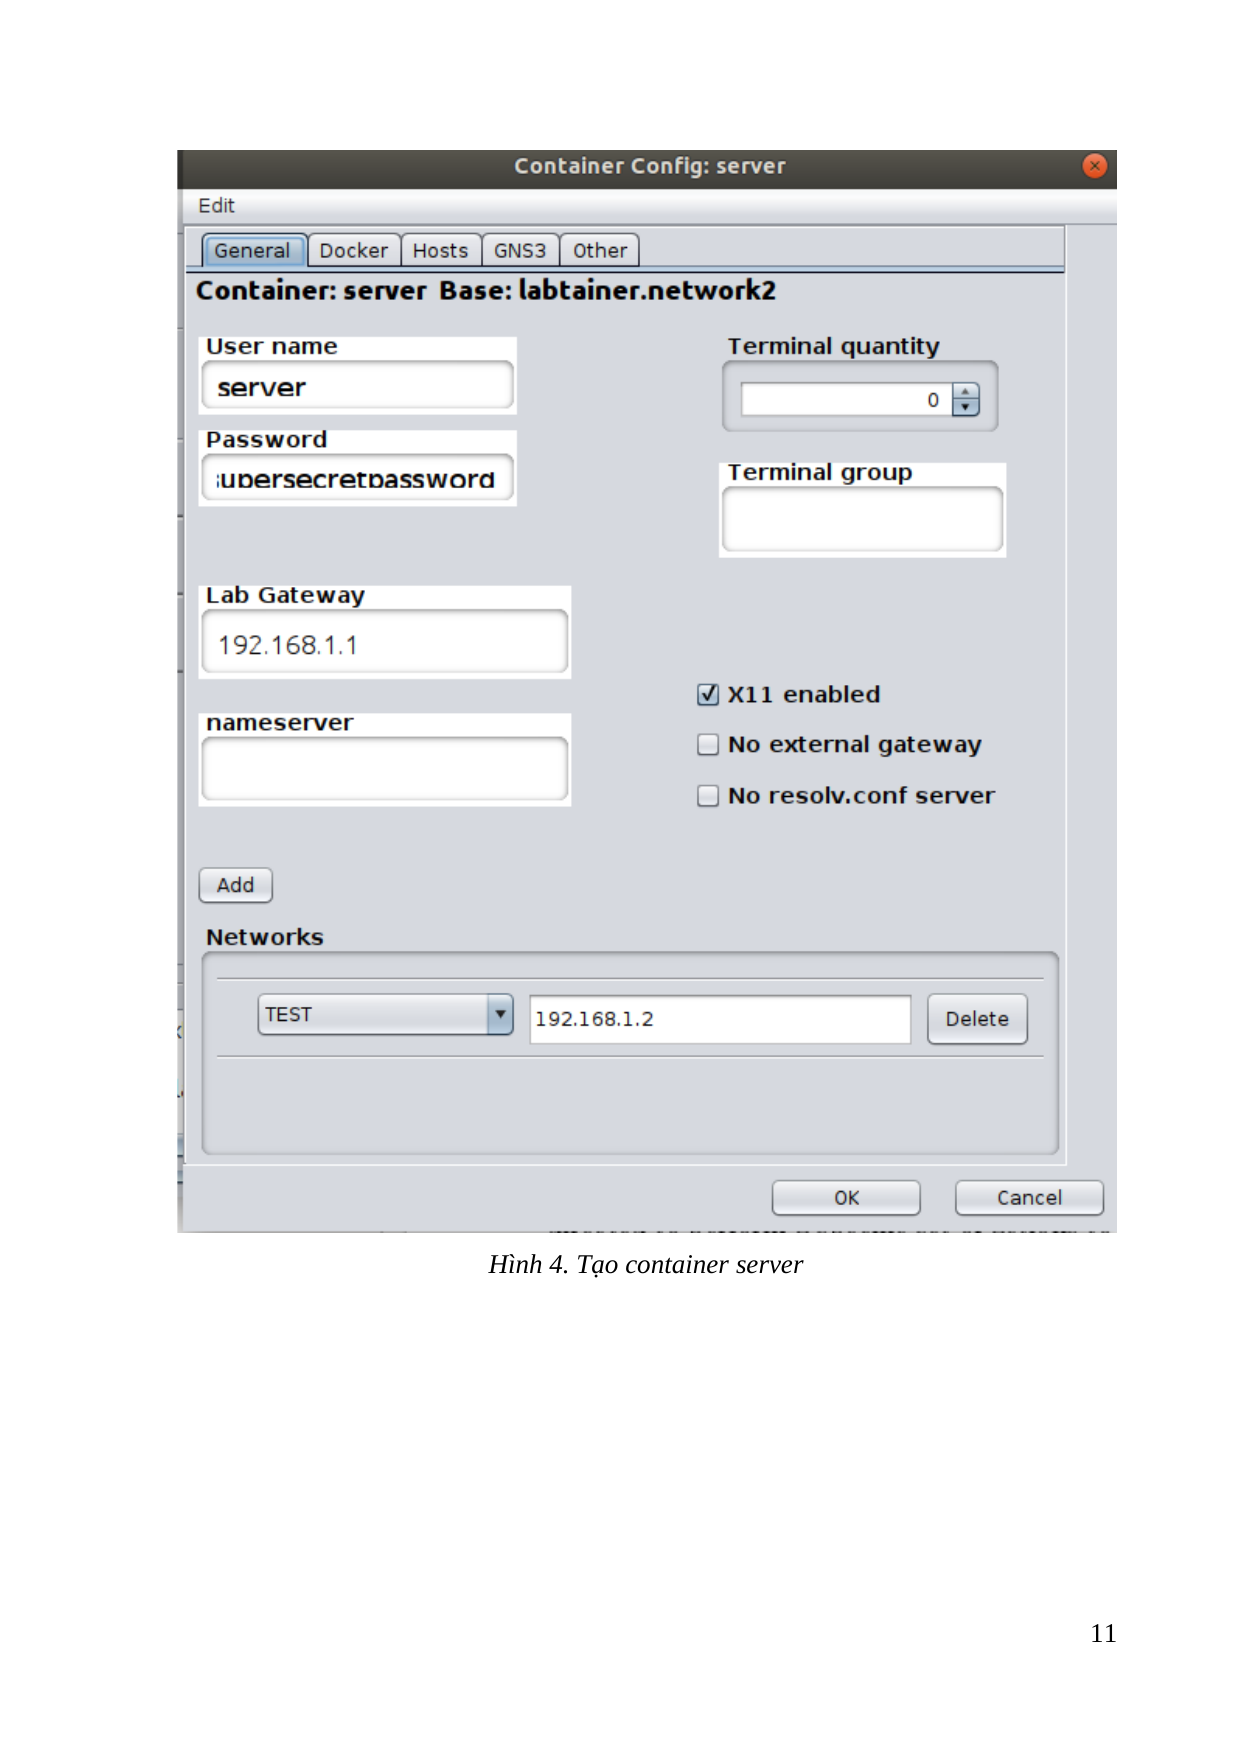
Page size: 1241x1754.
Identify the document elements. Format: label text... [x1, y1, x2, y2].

picture [177, 150, 1117, 1233]
text Hình 4. Tạo container server [177, 1248, 1117, 1279]
